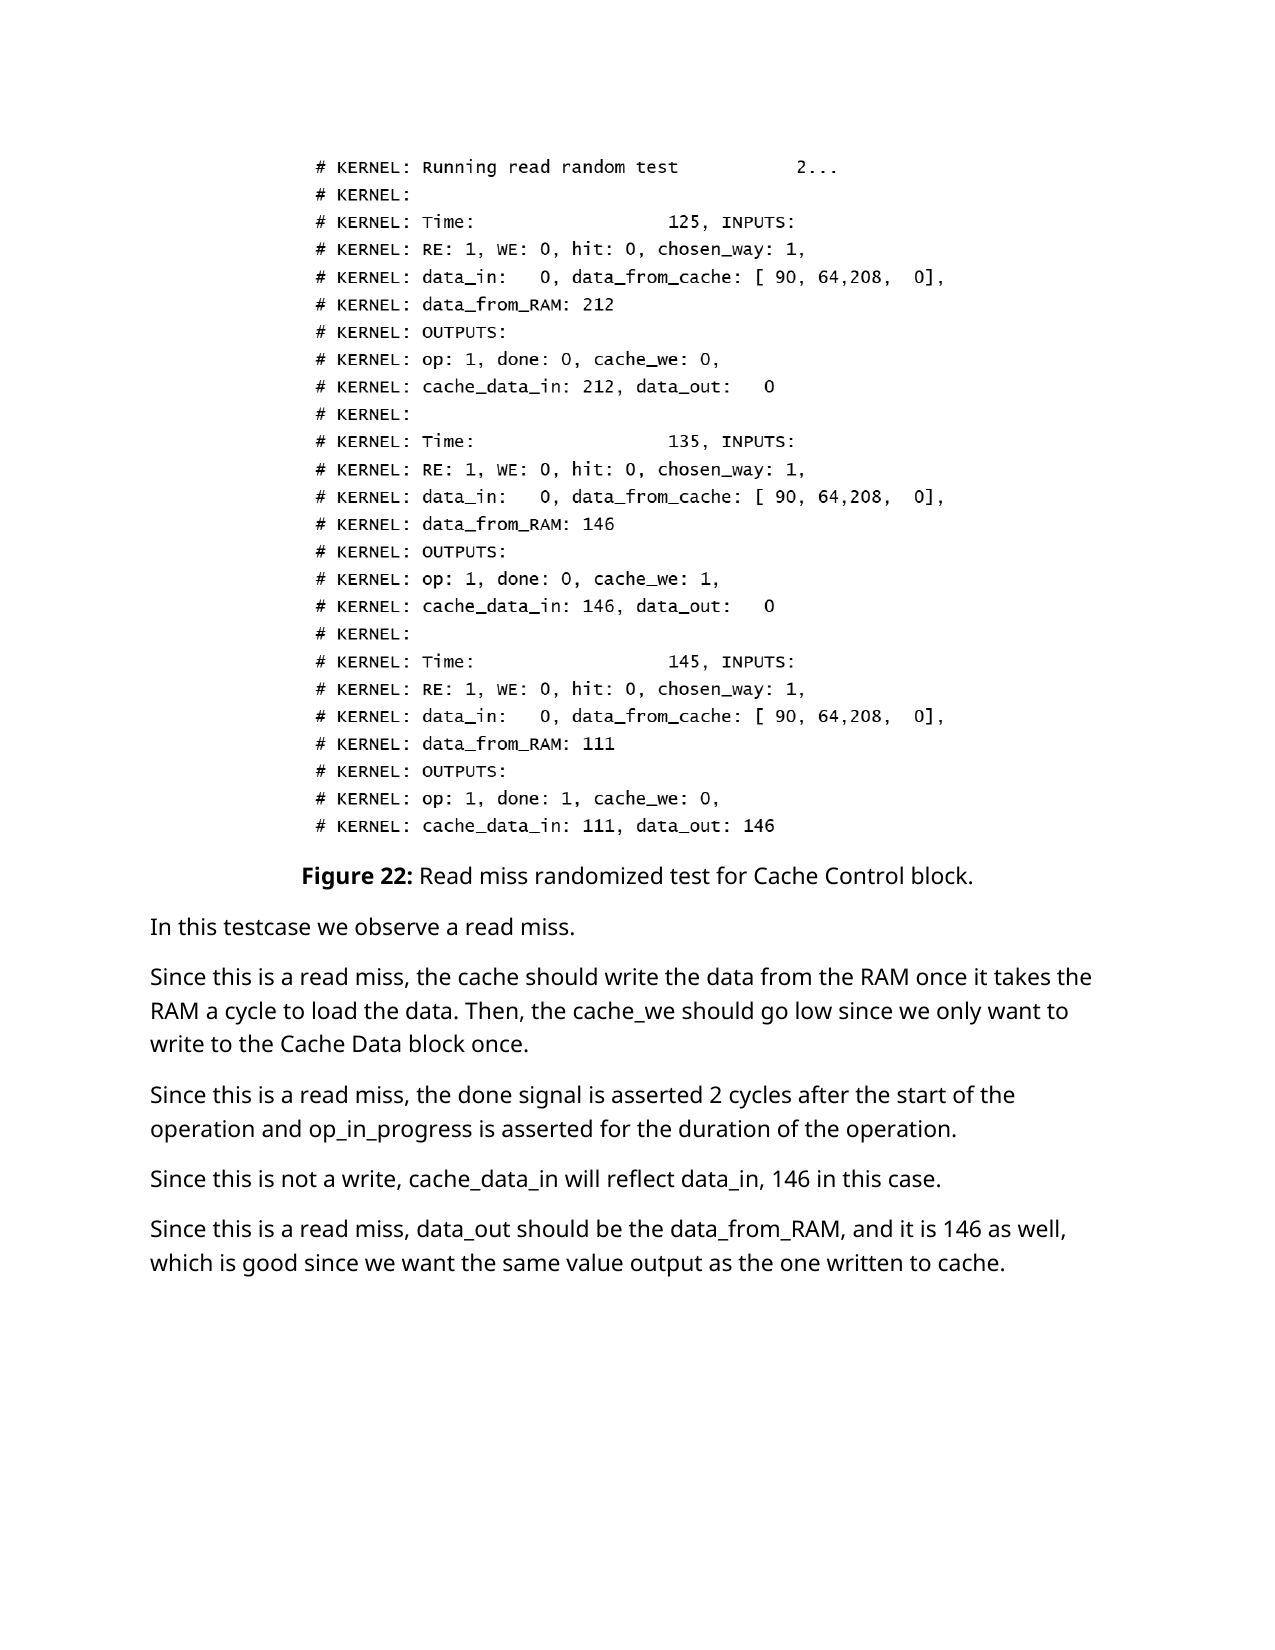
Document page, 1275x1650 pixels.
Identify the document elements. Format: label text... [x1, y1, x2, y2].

text Since this is not a write, cache_data_in will reflect data_in, 146 in this case. [150, 1163, 1125, 1194]
text Since this is a read miss, the cache should write the data from the RAM once it takes the RAM a cycle to load the data. Then, the cache_we should go low since we only want to write to the Cache Data block once. [150, 961, 1125, 1060]
picture [309, 150, 966, 841]
text Figure 22: Read miss randomized test for Cache Control block. [150, 860, 1125, 891]
text Since this is a read miss, the done signal is asserted 2 cycles after the start of the operation and op_in_progress is asserted for the duration of the operation. [150, 1079, 1125, 1144]
text Since this is a read miss, data_out should be the data_from_RAM, and it is 146 as well, which is good since we want the same value output as the one written to cache. [150, 1213, 1125, 1278]
text In this testcase we observe a read miss. [150, 911, 1125, 942]
